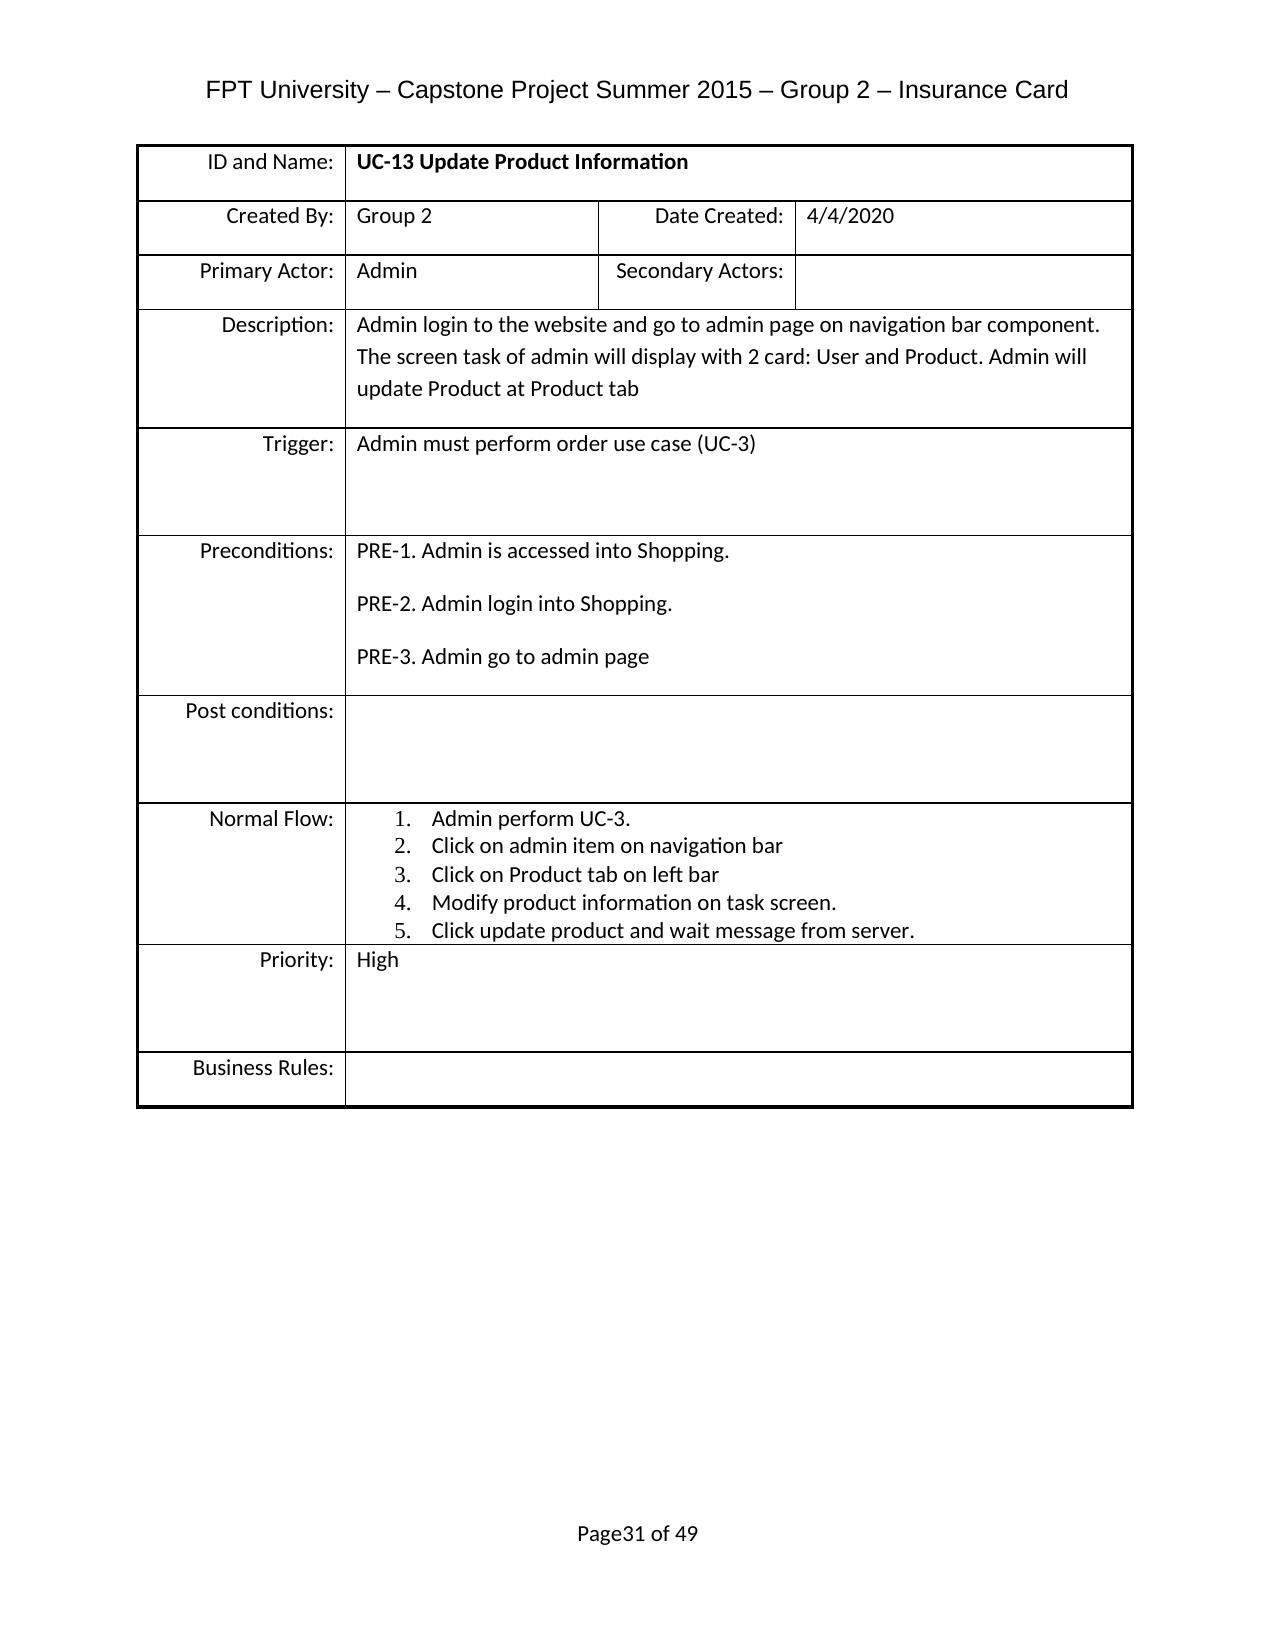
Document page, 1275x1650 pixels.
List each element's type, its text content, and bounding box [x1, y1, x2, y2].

table_cell Post conditions: [139, 696, 345, 802]
table_header ID and Name: [139, 147, 345, 200]
table_cell Primary Actor: [139, 256, 345, 308]
table_cell Priority: [139, 945, 345, 1051]
table_cell High [346, 945, 1131, 1051]
table_cell Admin perform UC-3. Click on admin item on navigation bar Click on Product tab on left bar Modify product information on task screen. Click update product and wait message from server. [346, 804, 1131, 944]
table_cell Admin must perform order use case (UC-3) [346, 429, 1131, 534]
table_cell Business Rules: [139, 1053, 345, 1105]
table_cell Created By: [139, 202, 345, 254]
table_cell Secondary Actors: [599, 256, 795, 308]
table_cell [346, 696, 1131, 802]
table_cell Trigger: [139, 429, 345, 534]
table_header UC-13 Update Product Information [346, 147, 1131, 200]
table_cell Group 2 [346, 202, 598, 254]
table_cell Description: [139, 310, 345, 427]
table_cell 4/4/2020 [796, 202, 1131, 254]
table_cell PRE-1. Admin is accessed into Shopping. PRE-2. Admin login into Shopping. PRE-3. Admin go to admin page [346, 536, 1131, 695]
table_cell Admin [346, 256, 598, 308]
table_cell [796, 256, 1131, 308]
table_cell Date Created: [599, 202, 795, 254]
table_cell Normal Flow: [139, 804, 345, 944]
table_cell Preconditions: [139, 536, 345, 695]
table_cell [346, 1053, 1131, 1105]
table_cell Admin login to the website and go to admin page on navigation bar component. The screen task of admin will display with 2 card: User and Product. Admin will update Product at Product tab [346, 310, 1131, 427]
